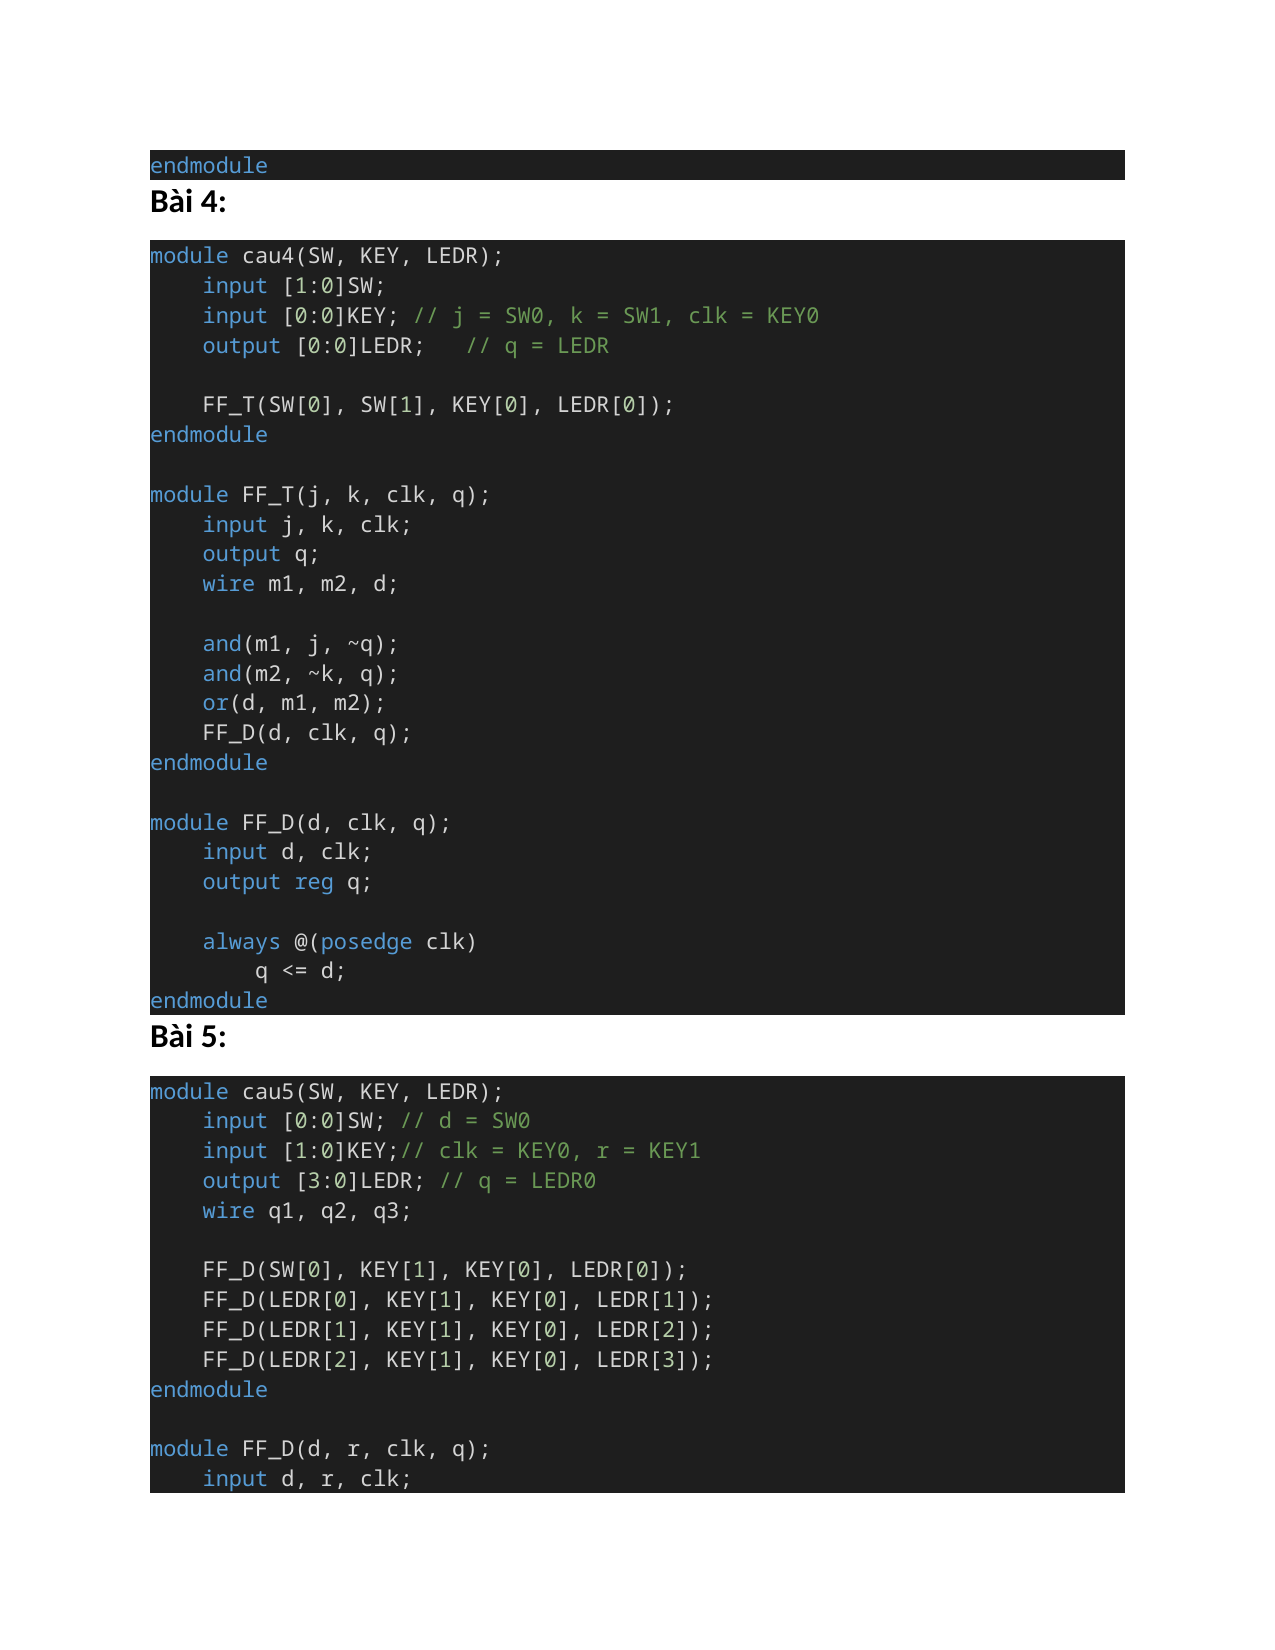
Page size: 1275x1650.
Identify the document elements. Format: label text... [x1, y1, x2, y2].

text FF_D(d, clk, q); [150, 717, 1125, 747]
text FF_D(LEDR[0], KEY[1], KEY[0], LEDR[1]); [150, 1284, 1125, 1314]
text FF_D(LEDR[2], KEY[1], KEY[0], LEDR[3]); [150, 1344, 1125, 1373]
text FF_T(SW[0], SW[1], KEY[0], LEDR[0]); [150, 389, 1125, 419]
text wire m1, m2, d; [150, 568, 1125, 598]
text input d, clk; [150, 836, 1125, 866]
text endmodule [150, 150, 1125, 180]
text Bài 5: [150, 1015, 1125, 1056]
text Bài 4: [150, 180, 1125, 221]
text module FF_D(d, r, clk, q); [150, 1433, 1125, 1463]
text module cau4(SW, KEY, LEDR); [150, 240, 1125, 270]
text input [0:0]SW; // d = SW0 [150, 1105, 1125, 1135]
text input [0:0]KEY; // j = SW0, k = SW1, clk = KEY0 [150, 300, 1125, 330]
text endmodule [150, 1373, 1125, 1403]
text or(d, m1, m2); [150, 687, 1125, 717]
text module cau5(SW, KEY, LEDR); [150, 1076, 1125, 1105]
text input [1:0]SW; [150, 270, 1125, 300]
text output [3:0]LEDR; // q = LEDR0 [150, 1165, 1125, 1195]
text output q; [150, 538, 1125, 568]
text endmodule [150, 747, 1125, 777]
text output reg q; [150, 866, 1125, 896]
text endmodule [150, 985, 1125, 1015]
text FF_D(SW[0], KEY[1], KEY[0], LEDR[0]); [150, 1254, 1125, 1284]
text module FF_T(j, k, clk, q); [150, 479, 1125, 508]
text wire q1, q2, q3; [150, 1195, 1125, 1224]
text always @(posedge clk) [150, 926, 1125, 955]
text endmodule [150, 419, 1125, 449]
text module FF_D(d, clk, q); [150, 806, 1125, 836]
text FF_D(LEDR[1], KEY[1], KEY[0], LEDR[2]); [150, 1314, 1125, 1344]
text input [1:0]KEY;// clk = KEY0, r = KEY1 [150, 1135, 1125, 1165]
text output [0:0]LEDR; // q = LEDR [150, 330, 1125, 359]
text q <= d; [150, 955, 1125, 985]
text input j, k, clk; [150, 508, 1125, 538]
text and(m2, ~k, q); [150, 657, 1125, 687]
text input d, r, clk; [150, 1463, 1125, 1493]
text and(m1, j, ~q); [150, 628, 1125, 657]
